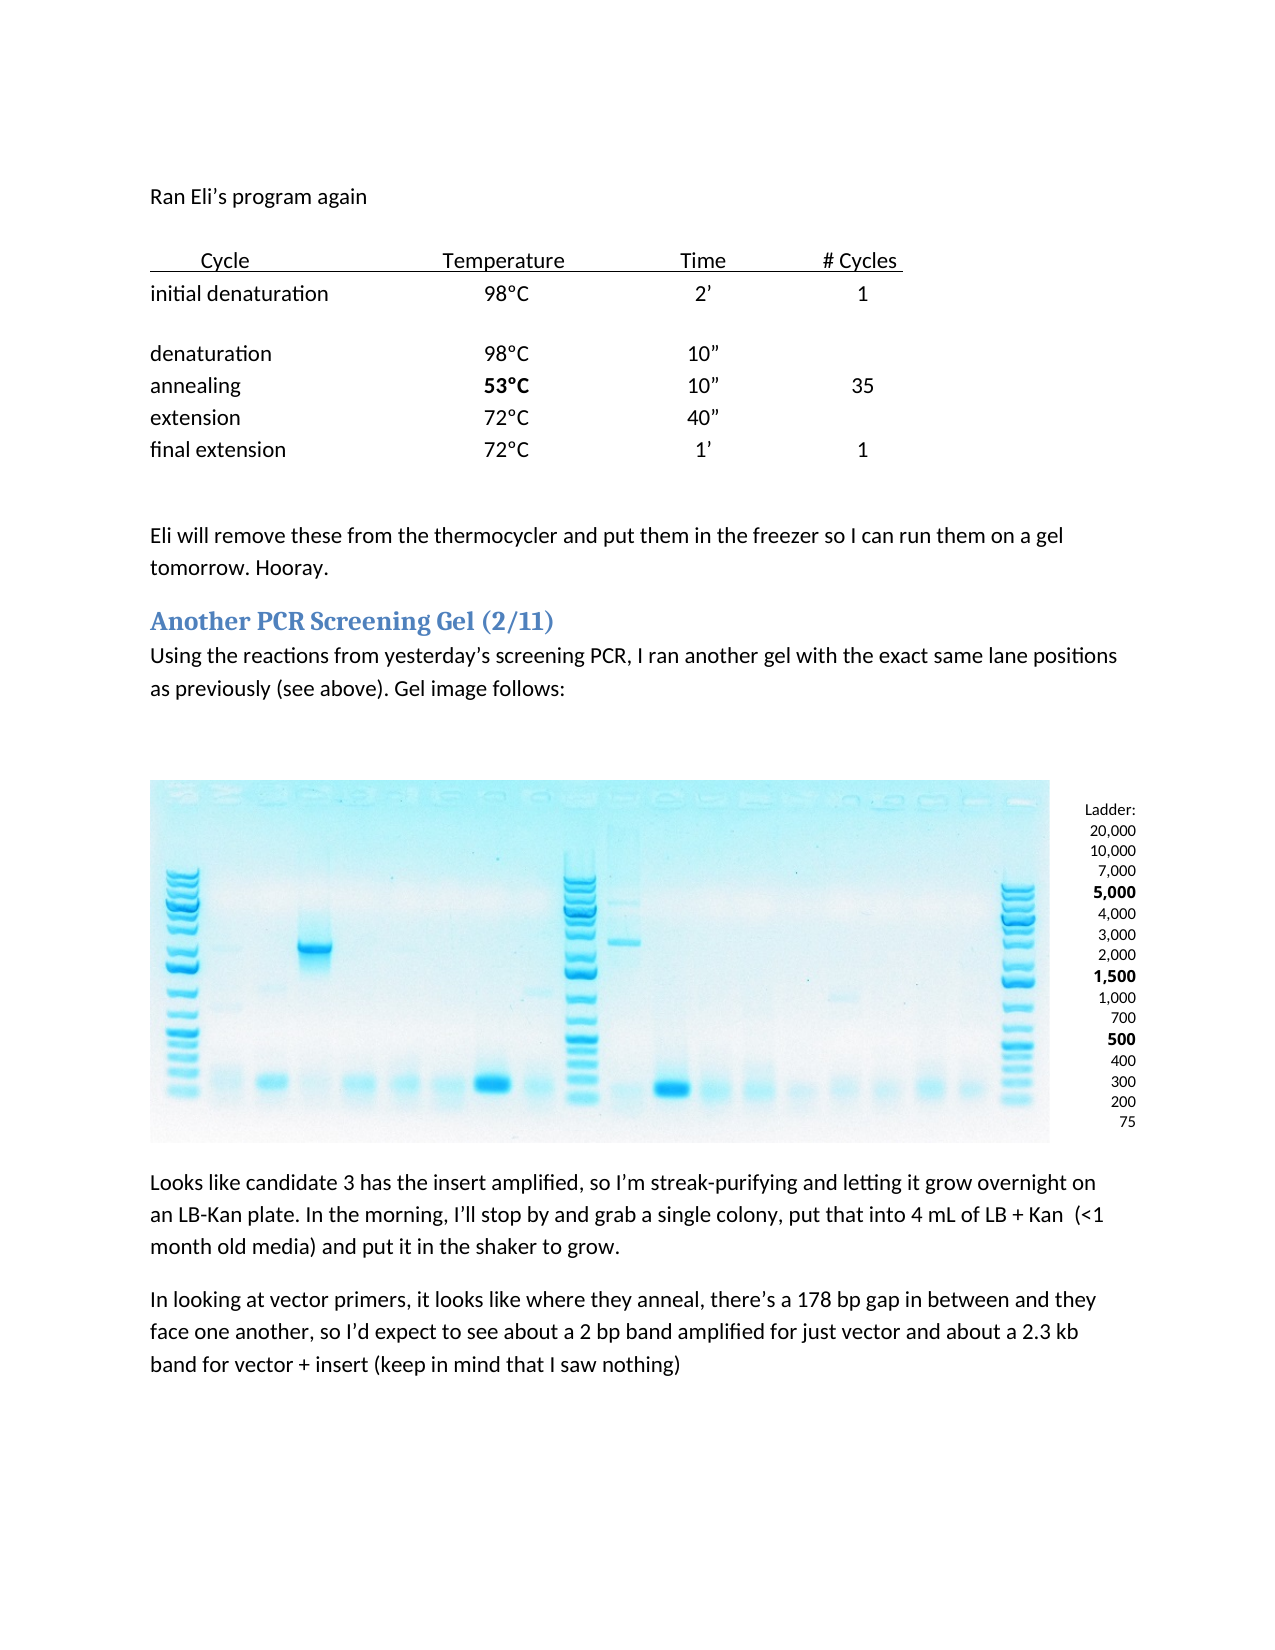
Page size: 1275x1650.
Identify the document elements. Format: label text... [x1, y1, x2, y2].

text final extension 72ºC 1’ 1 [150, 436, 1125, 463]
text Cycle Temperature Time # Cycles [150, 247, 1125, 274]
text Using the reactions from yesterday’s screening PCR, I ran another gel with the exact same lane positions as previously (see above). Gel image follows: [150, 642, 1125, 702]
text annealing 53ºC 10” 35 [150, 371, 1125, 399]
text In looking at vector primers, it looks like where they anneal, there’s a 178 bp gap in between and they face one another, so I’d expect to see about a 2 bp band amplified for just vector and about a 2.3 kb band for vector + insert (keep in mind that I saw nothing) [150, 1285, 1125, 1378]
text Ran Eli’s program again [150, 182, 1125, 210]
text extension 72ºC 40” [150, 403, 1125, 431]
text denaturation 98ºC 10” [150, 339, 1125, 367]
subtitle Another PCR Screening Gel (2/11) [150, 606, 1125, 637]
text initial denaturation 98ºC 2’ 1 [150, 279, 1125, 307]
text Looks like candidate 3 has the insert amplified, so I’m streak-purifying and letting it grow overnight on an LB-Kan plate. In the morning, I’ll stop by and grab a single colony, put that into 4 mL of LB + Kan (<1 month old media) and put it in the shaker to grow. [150, 1168, 1125, 1260]
picture [150, 780, 1050, 1143]
text Eli will remove these from the thermocycler and put them in the freezer so I can run them on a gel tomorrow. Hooray. [150, 521, 1125, 581]
